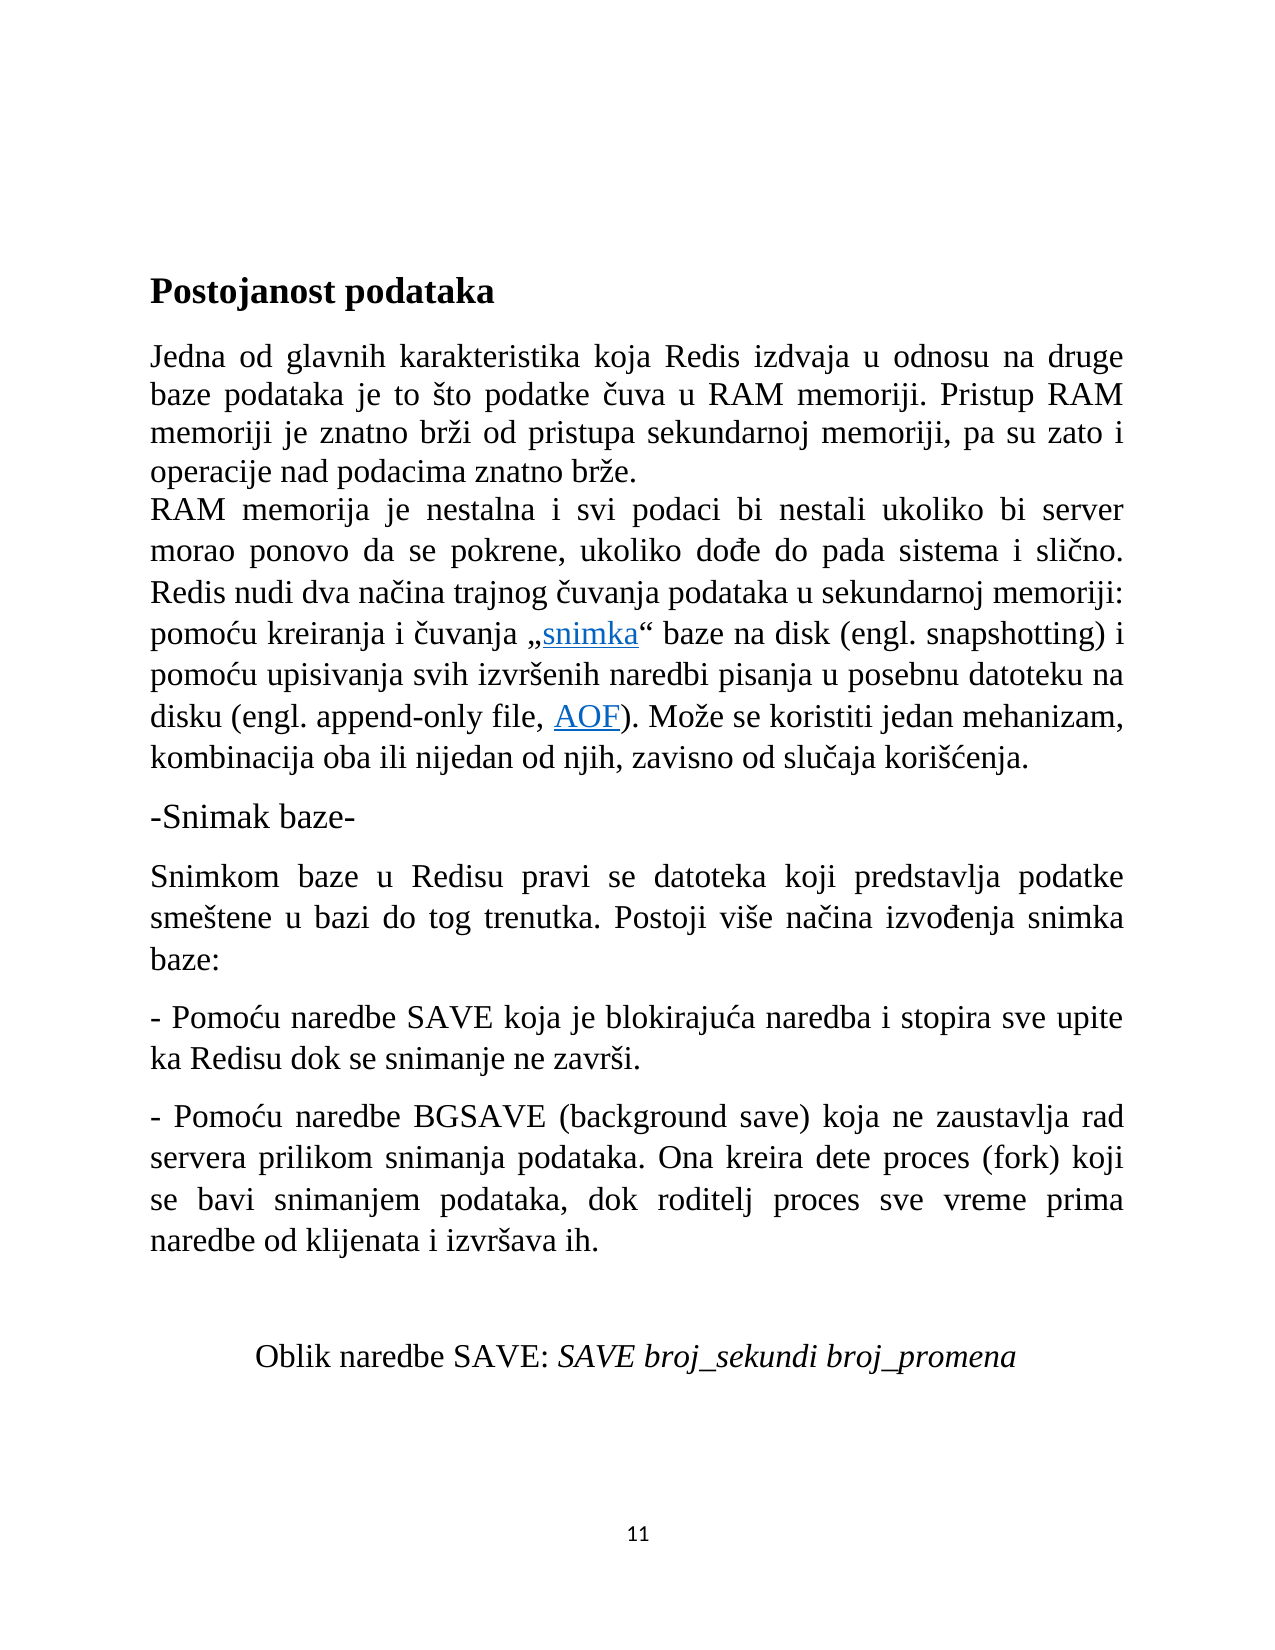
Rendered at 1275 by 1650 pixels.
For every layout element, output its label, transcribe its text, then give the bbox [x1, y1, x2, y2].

subtitle Postojanost podataka [150, 268, 1125, 312]
text Oblik naredbe SAVE: SAVE broj_sekundi broj_promena [150, 1336, 1125, 1375]
text RAM memorija je nestalna i svi podaci bi nestali ukoliko bi server morao ponovo da se pokrene, ukoliko dođe do pada sistema i slično. Redis nudi dva načina trajnog čuvanja podataka u sekundarnoj memoriji: pomoću kreiranja i čuvanja „snimka“ baze na disk (engl. snapshotting) i pomoću upisivanja svih izvršenih naredbi pisanja u posebnu datoteku na disku (engl. append-only file, AOF). Može se koristiti jedan mehanizam, kombinacija oba ili nijedan od njih, zavisno od slučaja korišćenja. [150, 489, 1125, 776]
text - Pomoću naredbe BGSAVE (background save) koja ne zaustavlja rad servera prilikom snimanja podataka. Ona kreira dete proces (fork) koji se bavi snimanjem podataka, dok roditelj proces sve vreme prima naredbe od klijenata i izvršava ih. [150, 1096, 1125, 1259]
text - Pomoću naredbe SAVE koja je blokirajuća naredba i stopira sve upite ka Redisu dok se snimanje ne završi. [150, 997, 1125, 1077]
text Jedna od glavnih karakteristika koja Redis izdvaja u odnosu na druge baze podataka je to što podatke čuva u RAM memoriji. Pristup RAM memoriji je znatno brži od pristupa sekundarnoj memoriji, pa su zato i operacije nad podacima znatno brže. [150, 336, 1125, 489]
text -Snimak baze- [150, 795, 1125, 836]
text Snimkom baze u Redisu pravi se datoteka koji predstavlja podatke smeštene u bazi do tog trenutka. Postoji više načina izvođenja snimka baze: [150, 856, 1125, 977]
